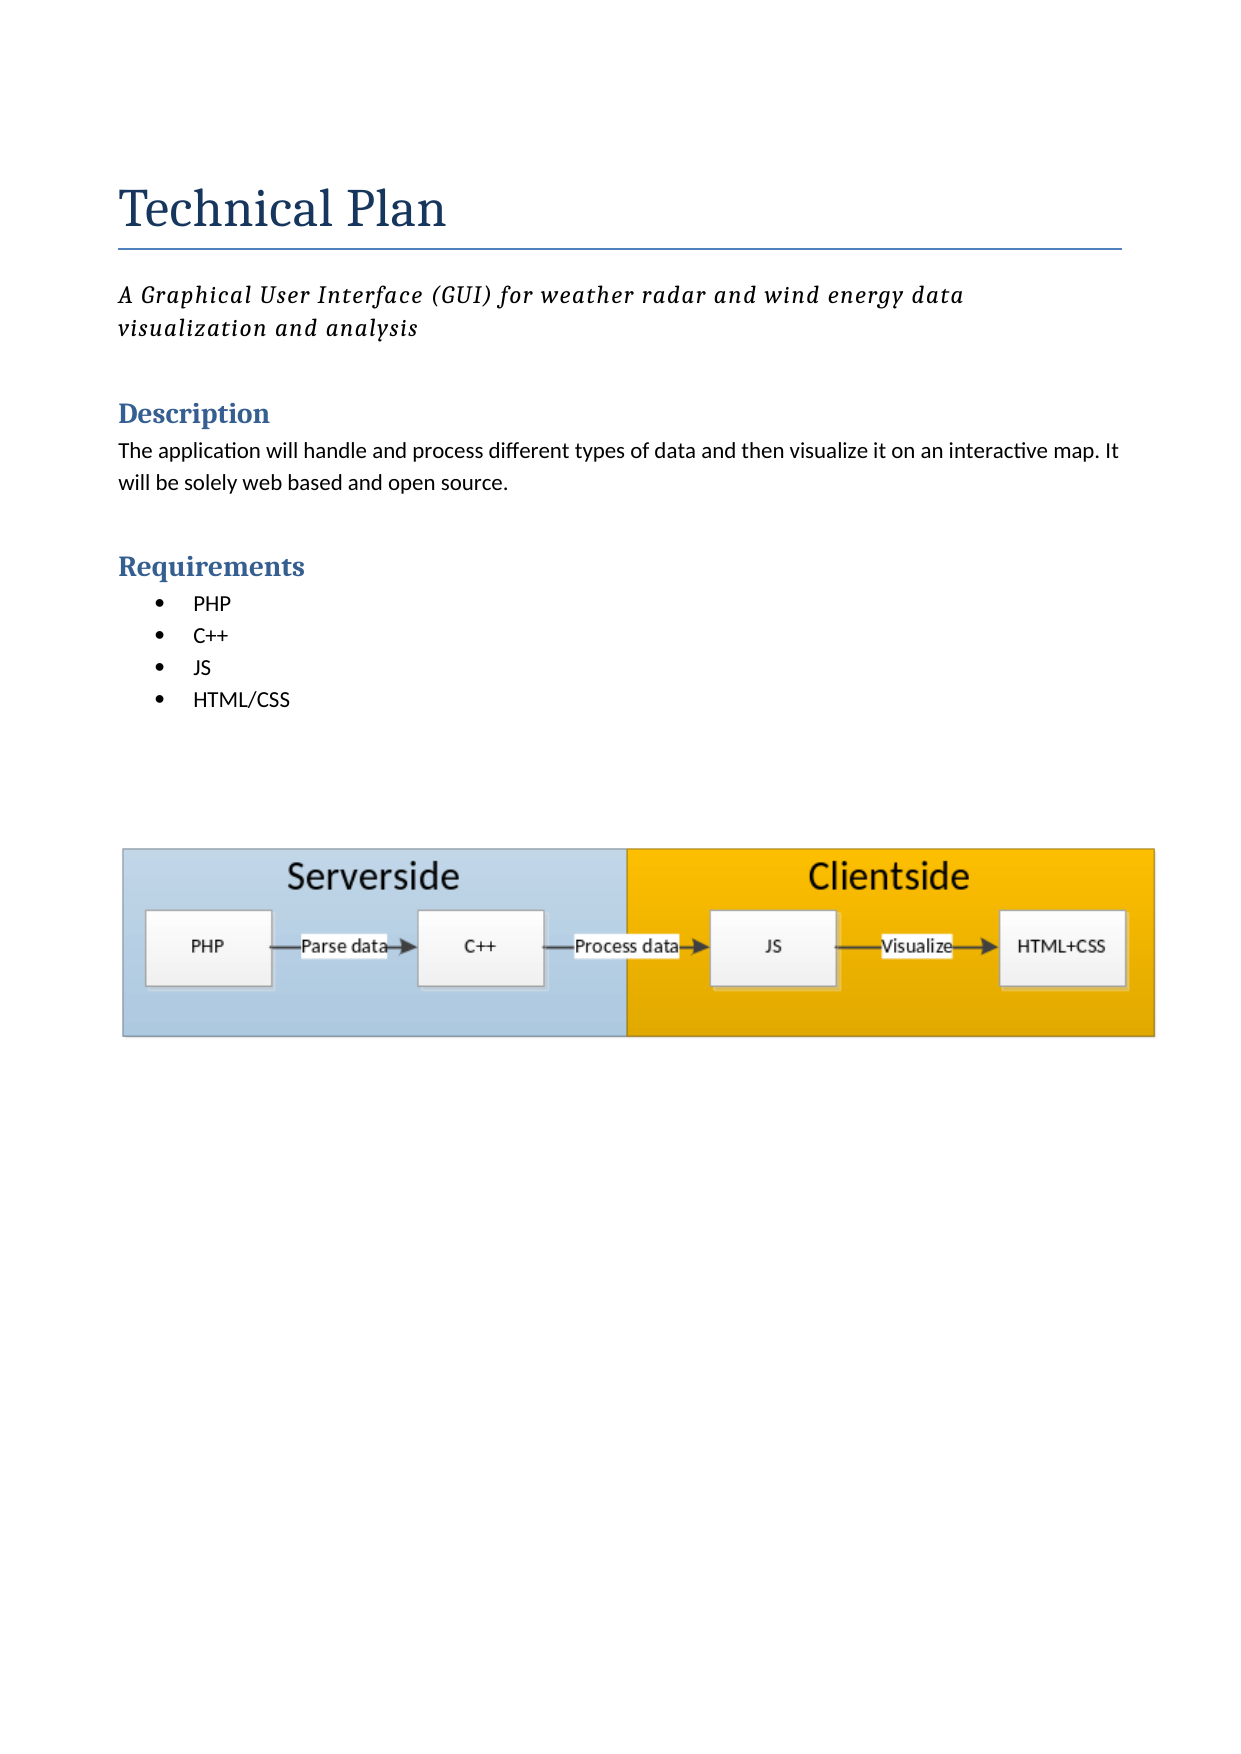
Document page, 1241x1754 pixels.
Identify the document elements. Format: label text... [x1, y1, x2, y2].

subtitle A Graphical User Interface (GUI) for weather radar and wind energy data visualization and analysis [118, 281, 1122, 343]
subtitle Requirements [118, 550, 1122, 584]
text The application will handle and process different types of data and then visualize it on an interactive map. It will be solely web based and open source. [118, 436, 1122, 496]
list C++ [156, 621, 1122, 649]
title Technical Plan [118, 177, 1122, 248]
list HTML/CSS [156, 685, 1122, 713]
list PHP [156, 589, 1122, 617]
subtitle Description [118, 397, 1122, 431]
list JS [156, 653, 1122, 681]
